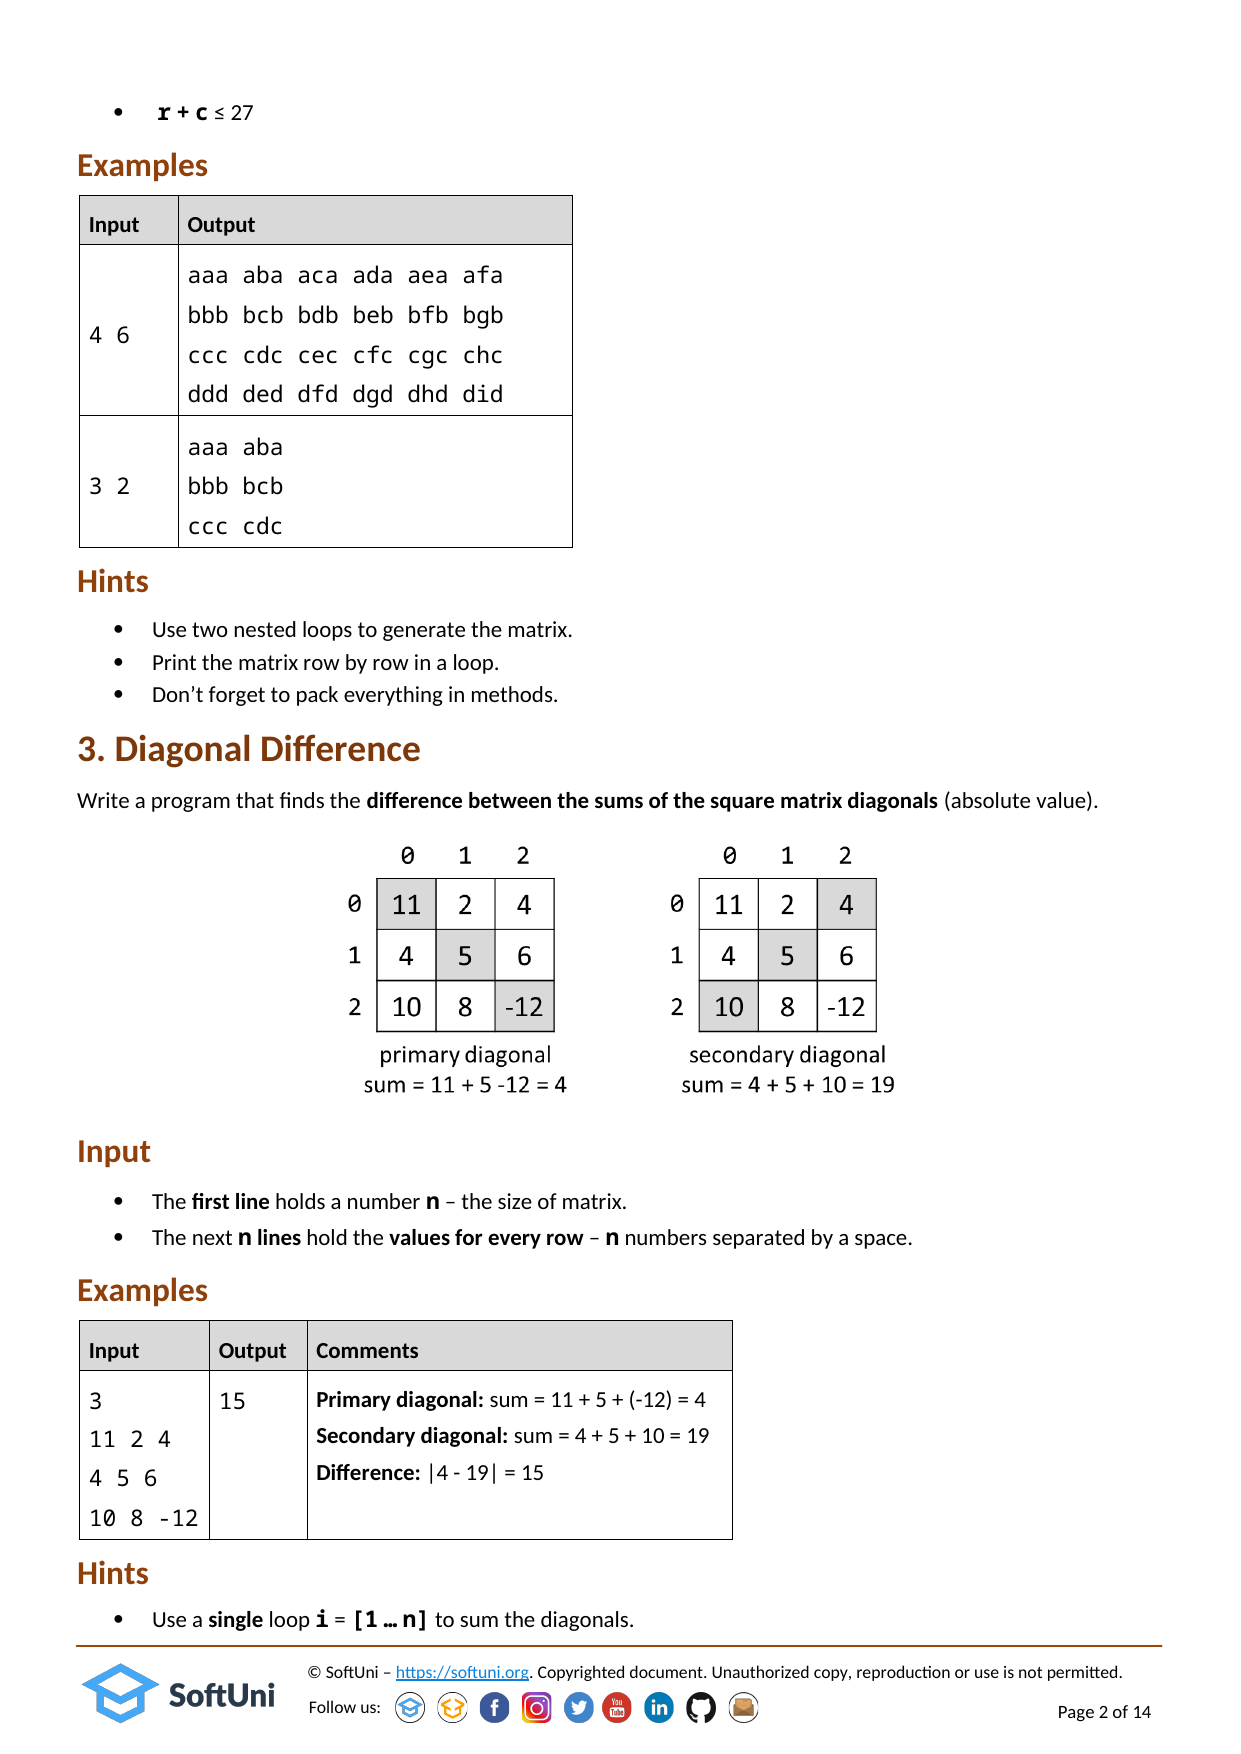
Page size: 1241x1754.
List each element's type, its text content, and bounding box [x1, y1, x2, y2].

list Print the matrix row by row in a loop. [114, 648, 1163, 676]
picture [665, 1714, 674, 1723]
subtitle Input [77, 1130, 1163, 1171]
subtitle Examples [77, 144, 1163, 184]
table_cell 3 2 [80, 416, 178, 547]
table_header Comments [308, 1321, 732, 1370]
picture [665, 1692, 674, 1701]
subtitle Hints [77, 1552, 1163, 1593]
picture [437, 1692, 468, 1723]
table_cell 3 11 2 4 4 5 6 10 8 -12 [80, 1371, 209, 1539]
table_cell aaa aba aca ada aea afa bbb bcb bdb beb bfb bgb ccc cdc cec cfc cgc chc ddd ded dfd dgd dhd did [179, 245, 572, 415]
table_cell Primary diagonal: sum = 11 + 5 + (-12) = 4 Secondary diagonal: sum = 4 + 5 + 10 = 19 Difference: |4 - 19| = 15 [308, 1371, 732, 1539]
picture [658, 1705, 667, 1714]
picture [479, 1692, 510, 1723]
picture [728, 1692, 759, 1723]
picture [686, 1692, 716, 1723]
picture [644, 1714, 653, 1723]
table_header Output [179, 196, 572, 244]
list r + c ≤ 27 [114, 95, 1163, 127]
table_cell 4 6 [80, 245, 178, 415]
picture [331, 830, 910, 1114]
picture [395, 1692, 425, 1723]
picture [644, 1692, 653, 1701]
picture [564, 1692, 594, 1723]
text Write a program that finds the difference between the sums of the square matrix diagonals (absolute value). [77, 786, 1163, 814]
table_header Input [80, 196, 178, 244]
list The next n lines hold the values for every row – n numbers separated by a space. [114, 1221, 1163, 1252]
subtitle Diagonal Difference [77, 725, 1163, 771]
table_header Output [210, 1321, 307, 1370]
table_cell 15 [210, 1371, 307, 1539]
subtitle Examples [77, 1269, 1163, 1310]
list Use a single loop i = [1 … n] to sum the diagonals. [114, 1603, 1163, 1634]
picture [522, 1692, 552, 1723]
table_header Input [80, 1321, 209, 1370]
list Don’t forget to pack everything in methods. [114, 680, 1163, 708]
list The first line holds a number n – the size of matrix. [114, 1185, 1163, 1216]
subtitle Hints [77, 561, 1163, 601]
list Use two nested loops to generate the matrix. [114, 616, 1163, 644]
picture [602, 1692, 632, 1723]
table_cell aaa aba bbb bcb ccc cdc [179, 416, 572, 547]
picture [75, 1658, 281, 1729]
